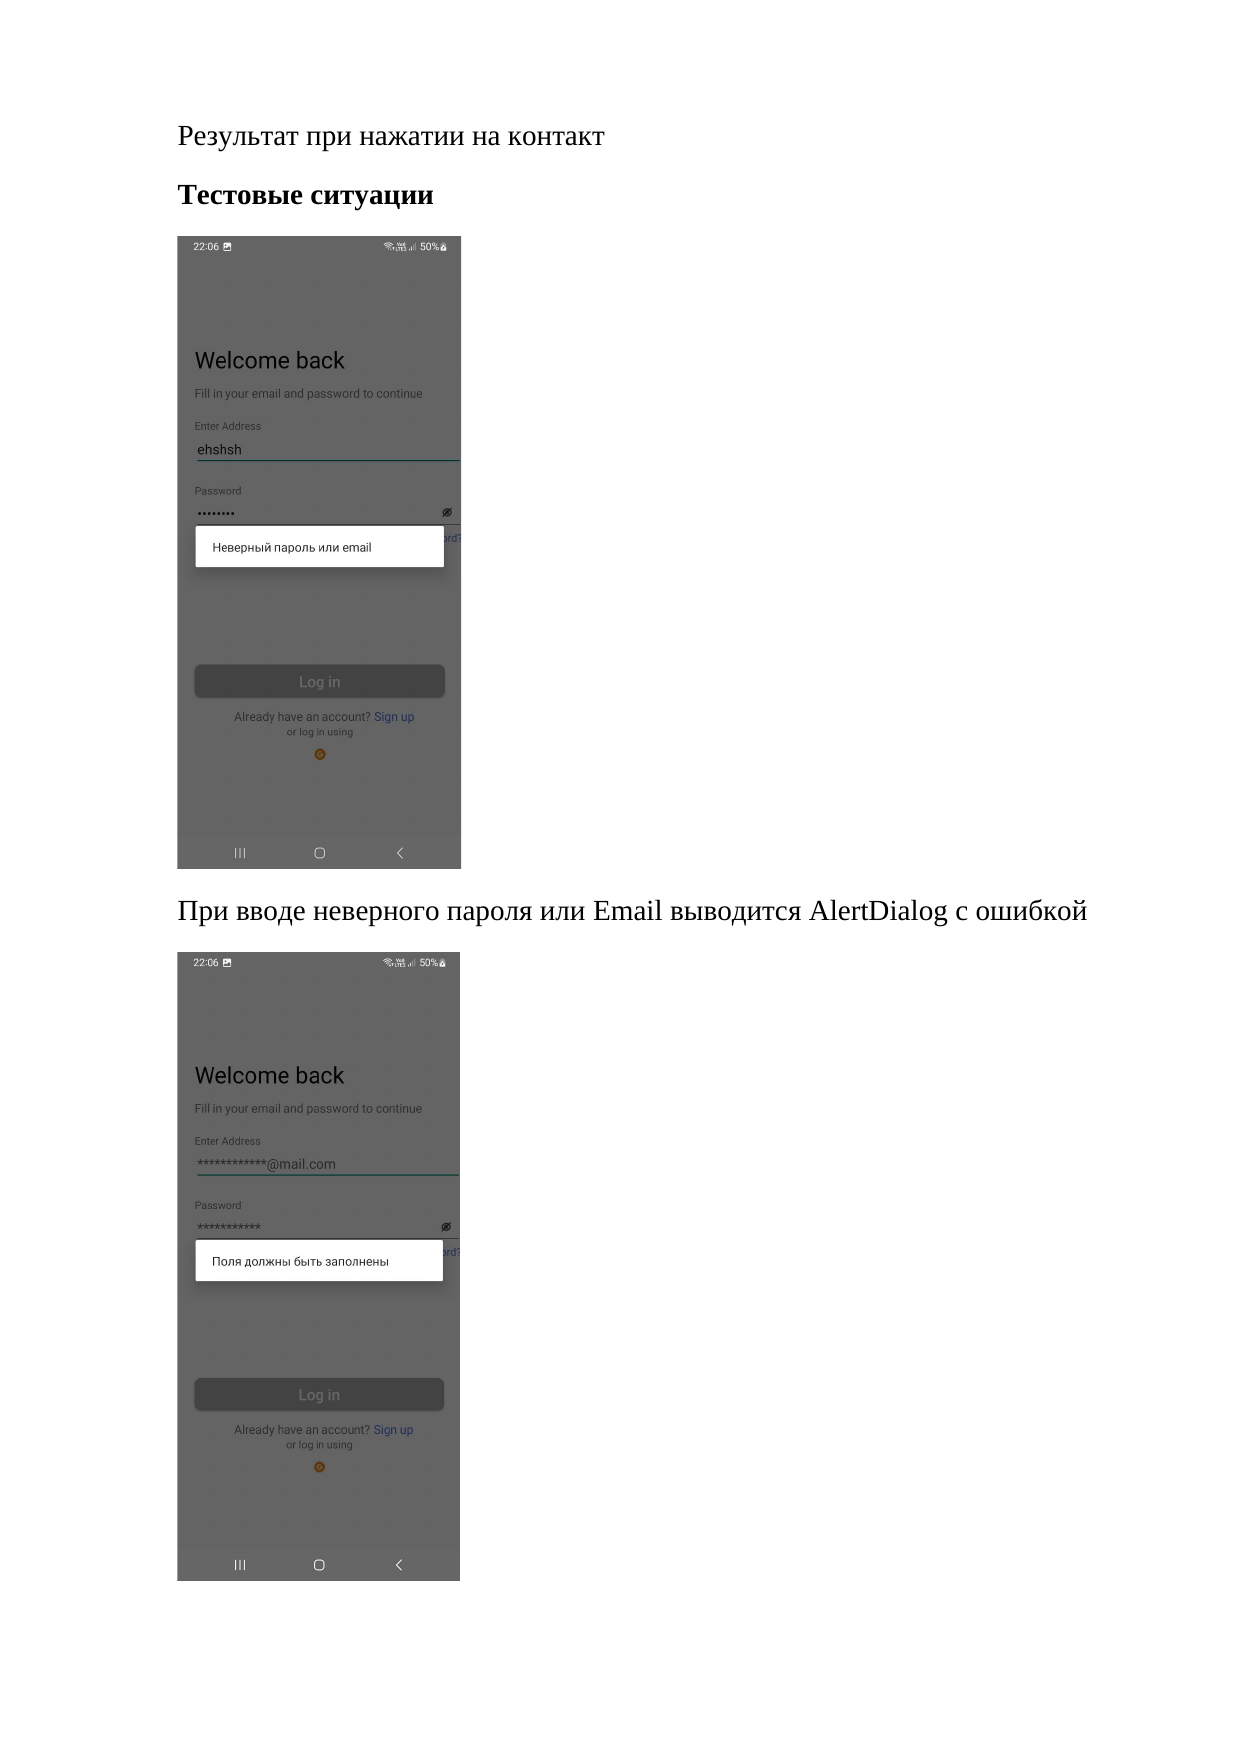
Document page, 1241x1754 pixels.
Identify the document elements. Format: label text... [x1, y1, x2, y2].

picture [177, 236, 462, 869]
text Тестовые ситуации [177, 177, 1152, 211]
picture [177, 952, 460, 1581]
text При вводе неверного пароля или Email выводится AlertDialog с ошибкой [177, 893, 1152, 927]
text Результат при нажатии на контакт [177, 118, 1152, 152]
